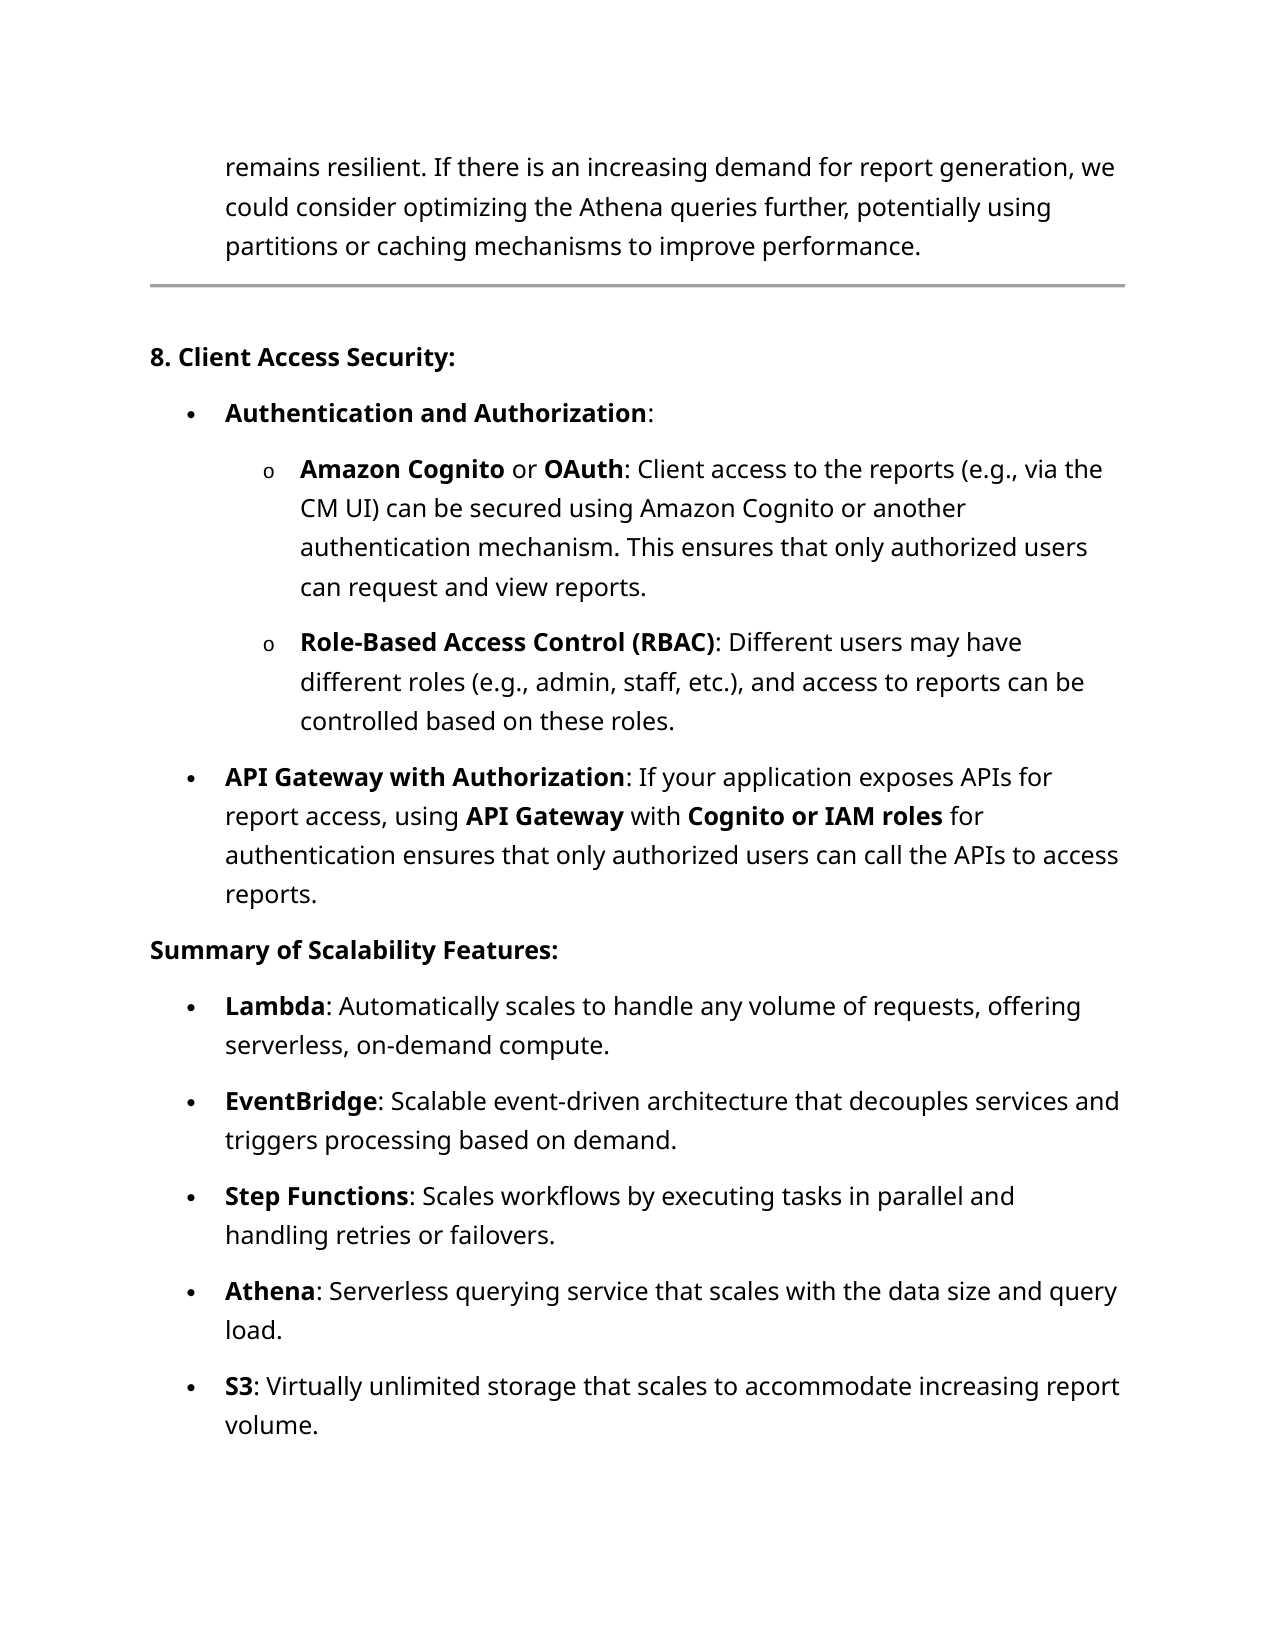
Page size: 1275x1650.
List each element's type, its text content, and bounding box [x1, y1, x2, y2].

list Amazon Cognito or OAuth: Client access to the reports (e.g., via the CM UI) can be secured using Amazon Cognito or another authentication mechanism. This ensures that only authorized users can request and view reports. [262, 452, 1125, 603]
list API Gateway with Authorization: If your application exposes APIs for report access, using API Gateway with Cognito or IAM roles for authentication ensures that only authorized users can call the APIs to access reports. [187, 759, 1125, 911]
text Summary of Scalability Features: [150, 932, 1125, 967]
list S3: Virtually unlimited storage that scales to accommodate increasing report volume. [187, 1368, 1125, 1442]
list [187, 150, 1125, 262]
list Athena: Serverless querying service that scales with the data size and query load. [187, 1273, 1125, 1347]
list Step Functions: Scales workflows by executing tasks in parallel and handling retries or failovers. [187, 1178, 1125, 1252]
text 8. Client Access Security: [150, 340, 1125, 374]
list Lambda: Automatically scales to handle any volume of requests, offering serverless, on-demand compute. [187, 988, 1125, 1062]
list Role-Based Access Control (RBAC): Different users may have different roles (e.g., admin, staff, etc.), and access to reports can be controlled based on these roles. [262, 625, 1125, 737]
list Authentication and Authorization: [187, 396, 1125, 430]
list EventBridge: Scalable event-driven architecture that decouples services and triggers processing based on demand. [187, 1083, 1125, 1157]
